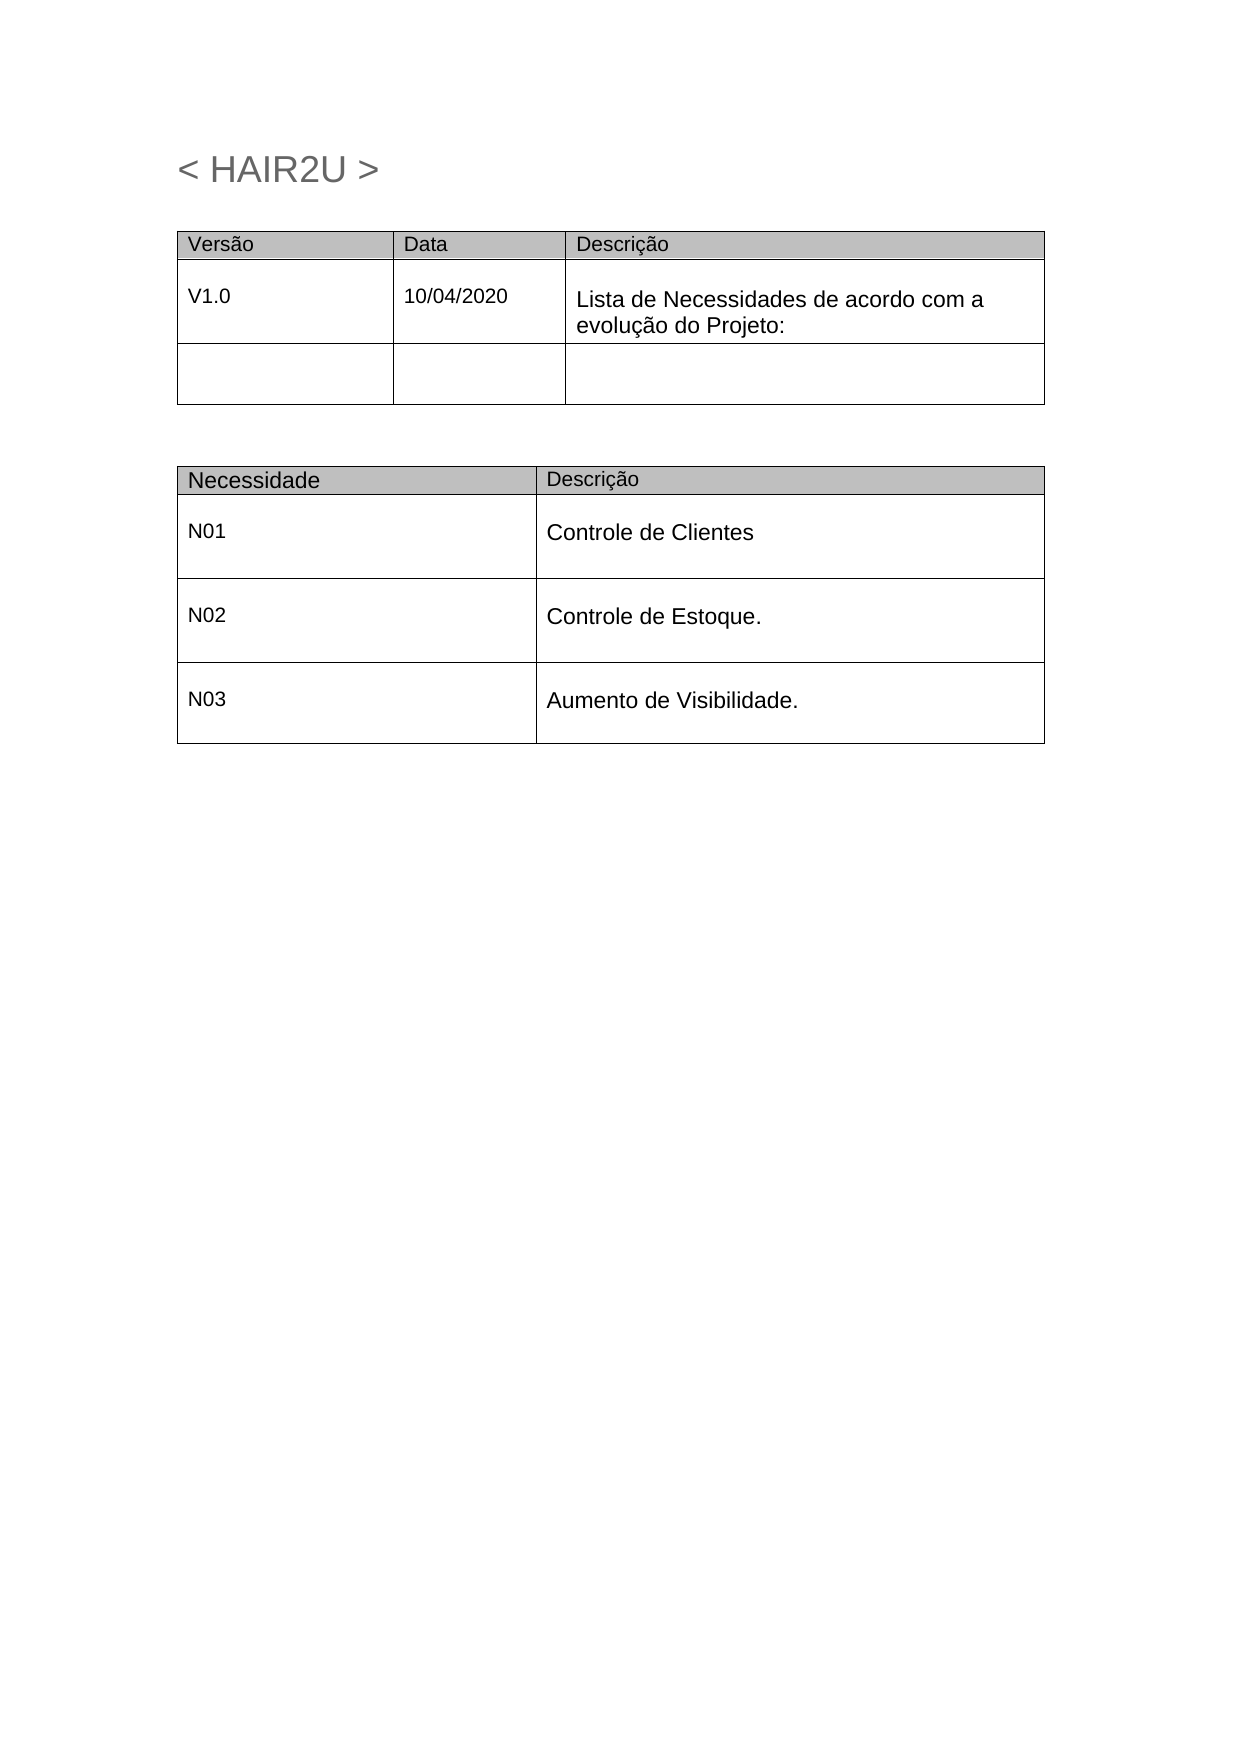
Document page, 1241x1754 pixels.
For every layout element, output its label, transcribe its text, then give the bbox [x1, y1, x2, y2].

table_cell Controle de Clientes [537, 495, 1044, 578]
table_header Necessidade [178, 467, 536, 494]
table_cell V1.0 [178, 260, 393, 343]
table_cell [394, 344, 565, 404]
table_header Data [394, 232, 565, 258]
table_cell 10/04/2020 [394, 260, 565, 343]
table_cell [178, 344, 393, 404]
table_cell Controle de Estoque. [537, 579, 1044, 662]
table_cell Aumento de Visibilidade. [537, 663, 1044, 743]
table_cell N02 [178, 579, 536, 662]
table_cell Lista de Necessidades de acordo com a evolução do Projeto: [566, 260, 1044, 343]
table_header Versão [178, 232, 393, 258]
table_cell [566, 344, 1044, 404]
table_header Descrição [537, 467, 1044, 494]
table_cell N03 [178, 663, 536, 743]
subtitle < HAIR2U > [177, 148, 1063, 191]
table_header Descrição [566, 232, 1044, 258]
table_cell N01 [178, 495, 536, 578]
